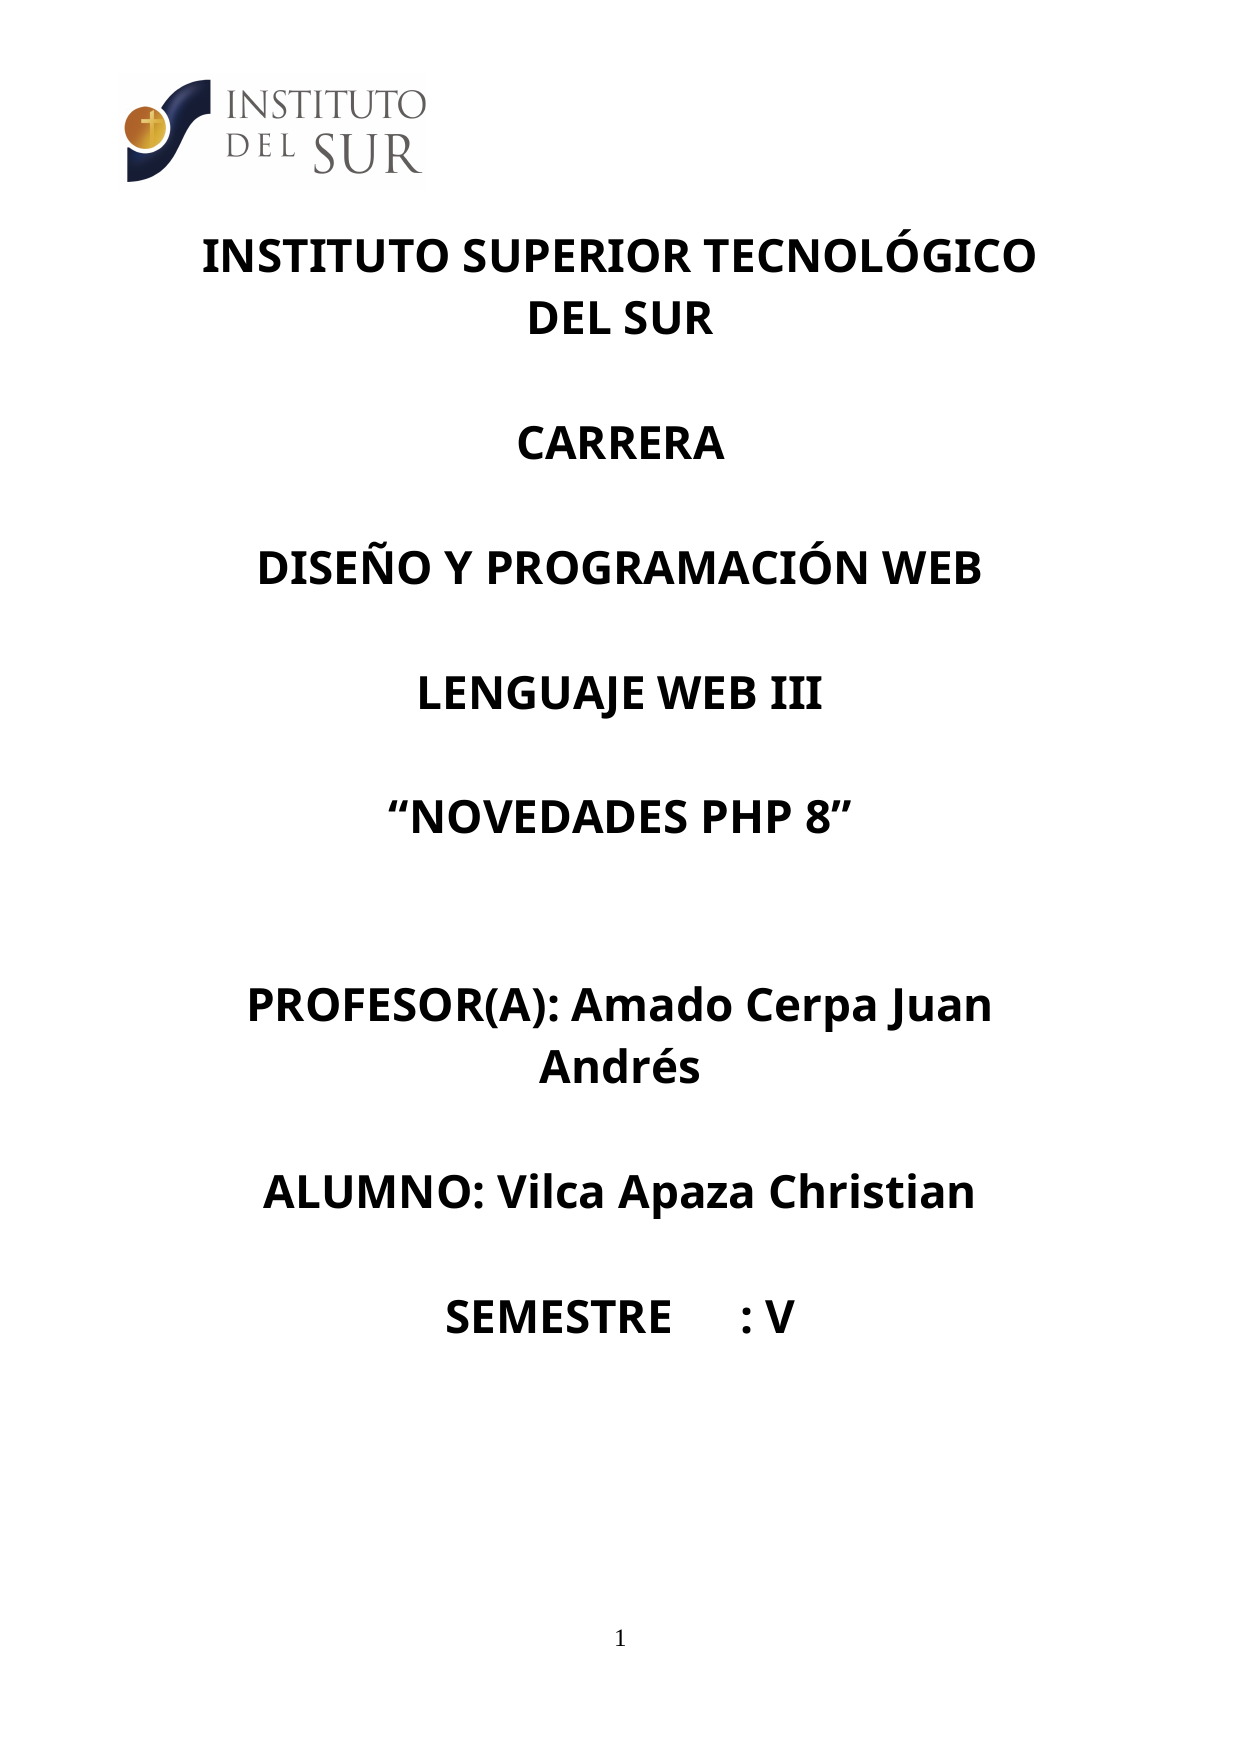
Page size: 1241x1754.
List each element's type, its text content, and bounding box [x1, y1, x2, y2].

text ALUMNO: Vilca Apaza Christian [177, 1159, 1063, 1222]
text PROFESOR(A): Amado Cerpa Juan Andrés [177, 972, 1063, 1097]
text CARRERA [177, 411, 1063, 473]
text DISEÑO Y PROGRAMACIÓN WEB [177, 535, 1063, 598]
picture [117, 73, 426, 190]
text “NOVEDADES PHP 8” [177, 785, 1063, 847]
text INSTITUTO SUPERIOR TECNOLÓGICO DEL SUR [177, 223, 1063, 348]
text SEMESTRE : V [177, 1284, 1063, 1346]
text LENGUAJE WEB III [177, 660, 1063, 722]
